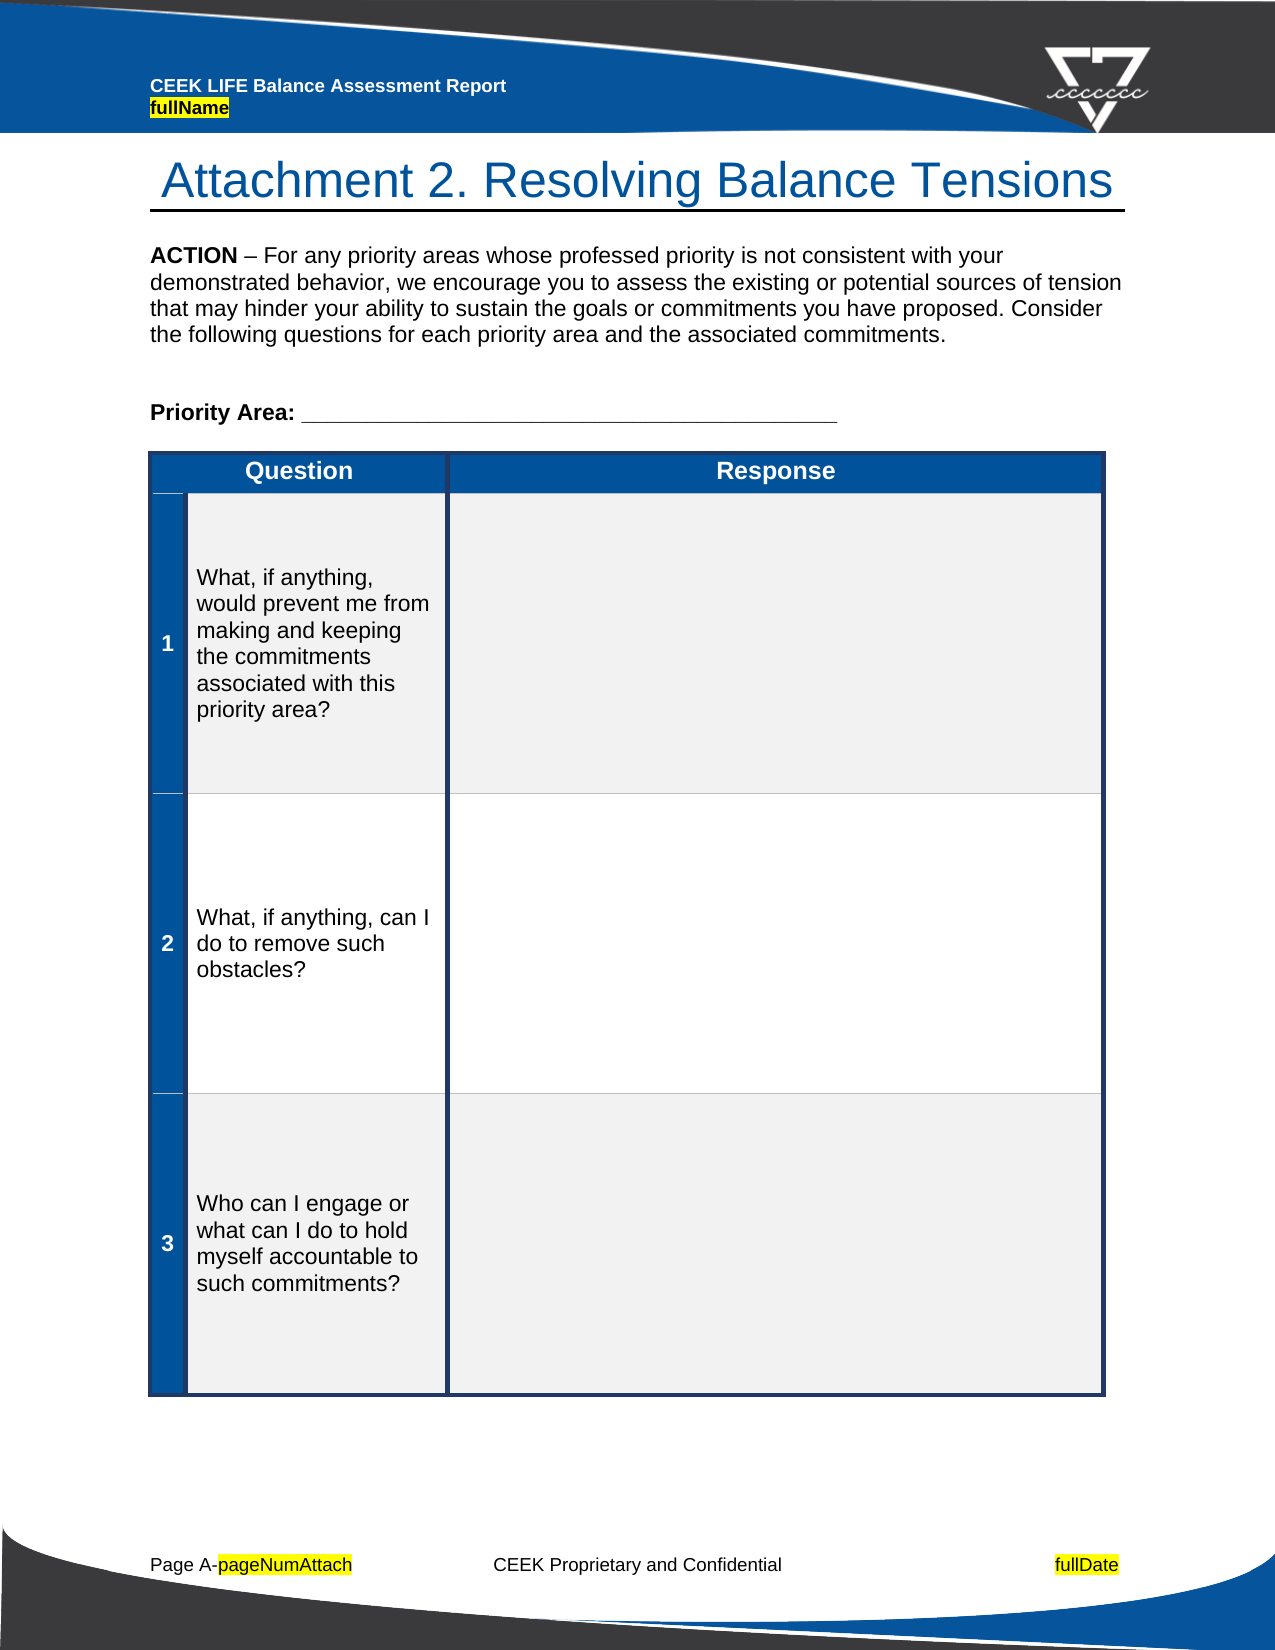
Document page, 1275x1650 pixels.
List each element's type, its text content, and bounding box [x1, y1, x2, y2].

table_cell What, if anything, can I do to remove such obstacles? [188, 794, 445, 1093]
list Attachment 2. Resolving Balance Tensions [150, 150, 1125, 209]
picture [0, 0, 1275, 134]
table_cell [450, 794, 1101, 1093]
table_cell What, if anything, would prevent me from making and keeping the commitments associated with this priority area? [188, 494, 445, 793]
table_cell [450, 1094, 1101, 1393]
table_cell 2 [152, 794, 183, 1093]
table_cell 3 [152, 1094, 183, 1393]
table_header Response [450, 455, 1101, 493]
text Priority Area: __________________________________________ [150, 399, 1125, 426]
picture [0, 1518, 1275, 1650]
table_cell [450, 494, 1101, 793]
table_cell 1 [152, 494, 183, 793]
table_cell Who can I engage or what can I do to hold myself accountable to such commitments? [188, 1094, 445, 1393]
text ACTION – For any priority areas whose professed priority is not consistent with your demonstrated behavior, we encourage you to assess the existing or potential sources of tension that may hinder your ability to sustain the goals or commitments you have proposed. Consider the following questions for each priority area and the associated commitments. [150, 242, 1125, 348]
table_header Question [152, 455, 445, 493]
